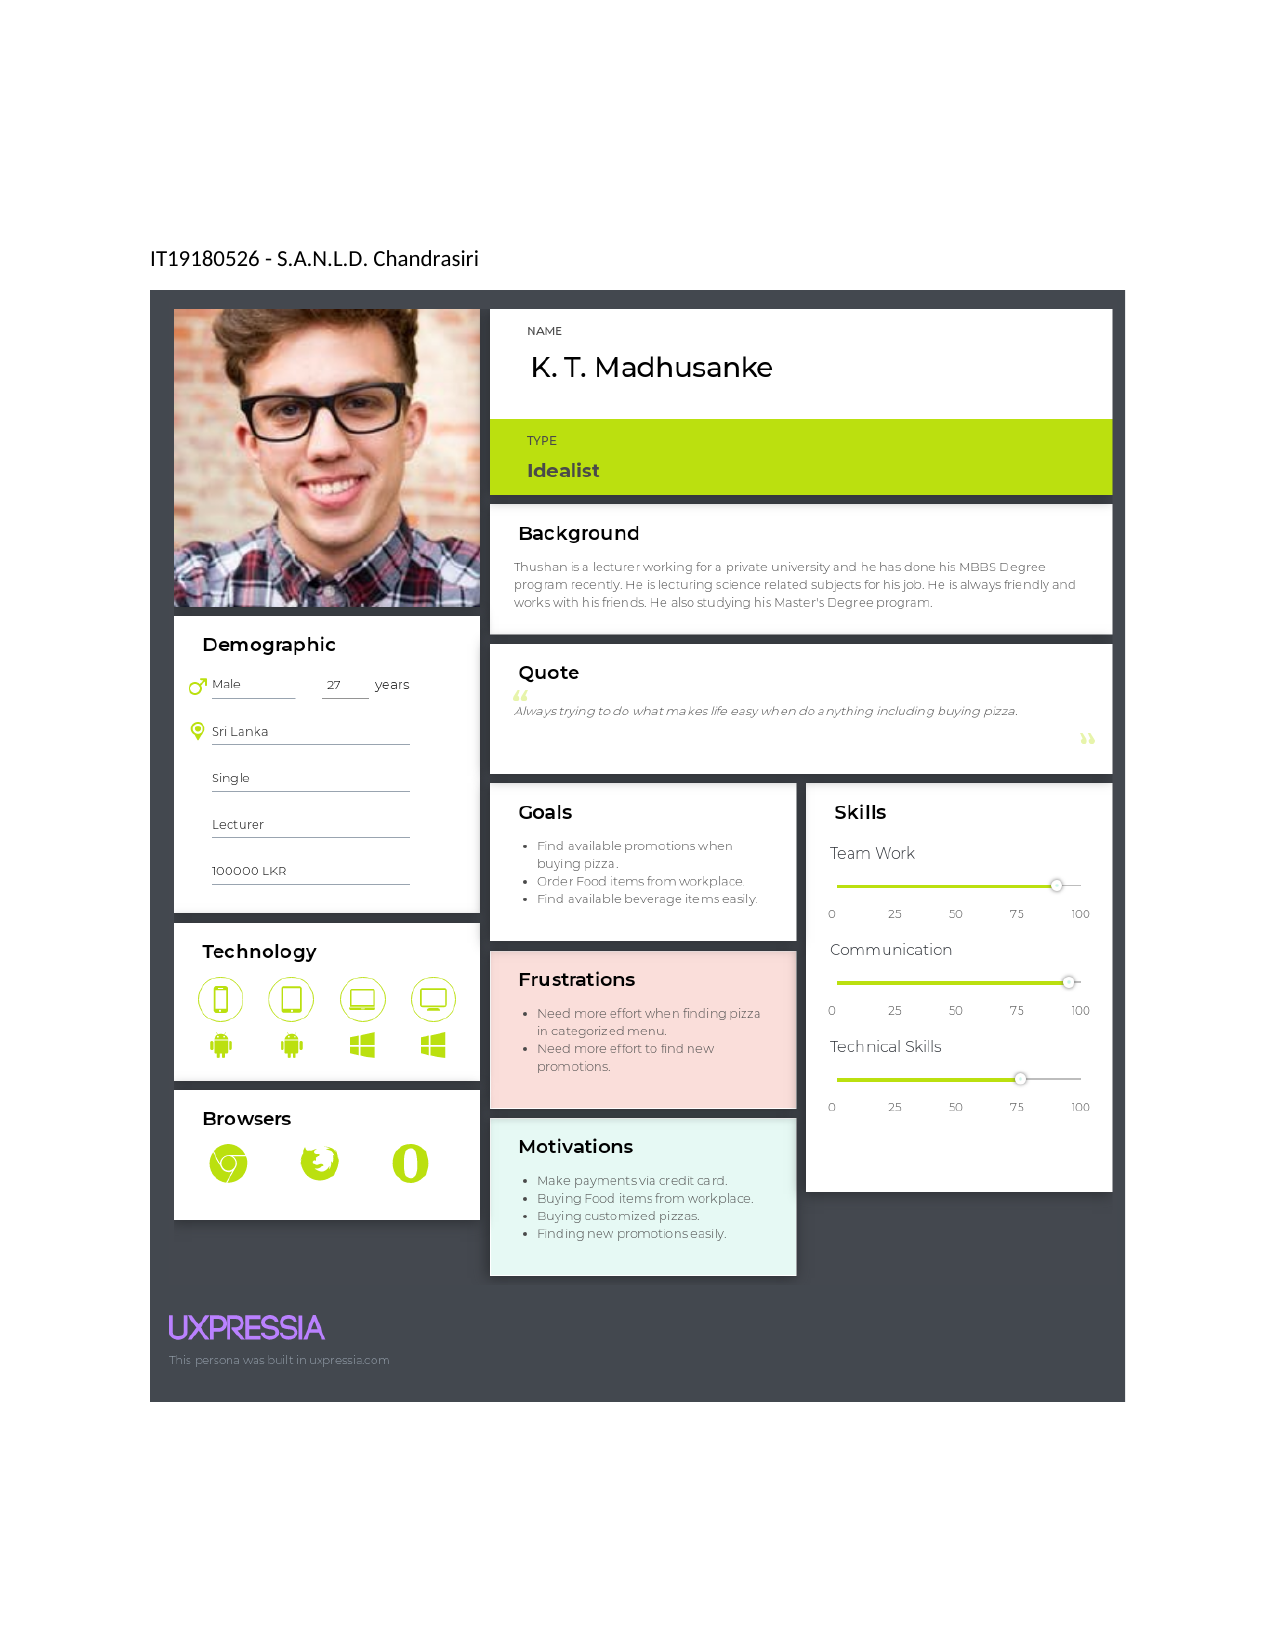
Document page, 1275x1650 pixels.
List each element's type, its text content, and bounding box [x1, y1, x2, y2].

text IT19180526 - S.A.N.L.D. Chandrasiri [150, 244, 1125, 272]
picture [150, 290, 1125, 1402]
